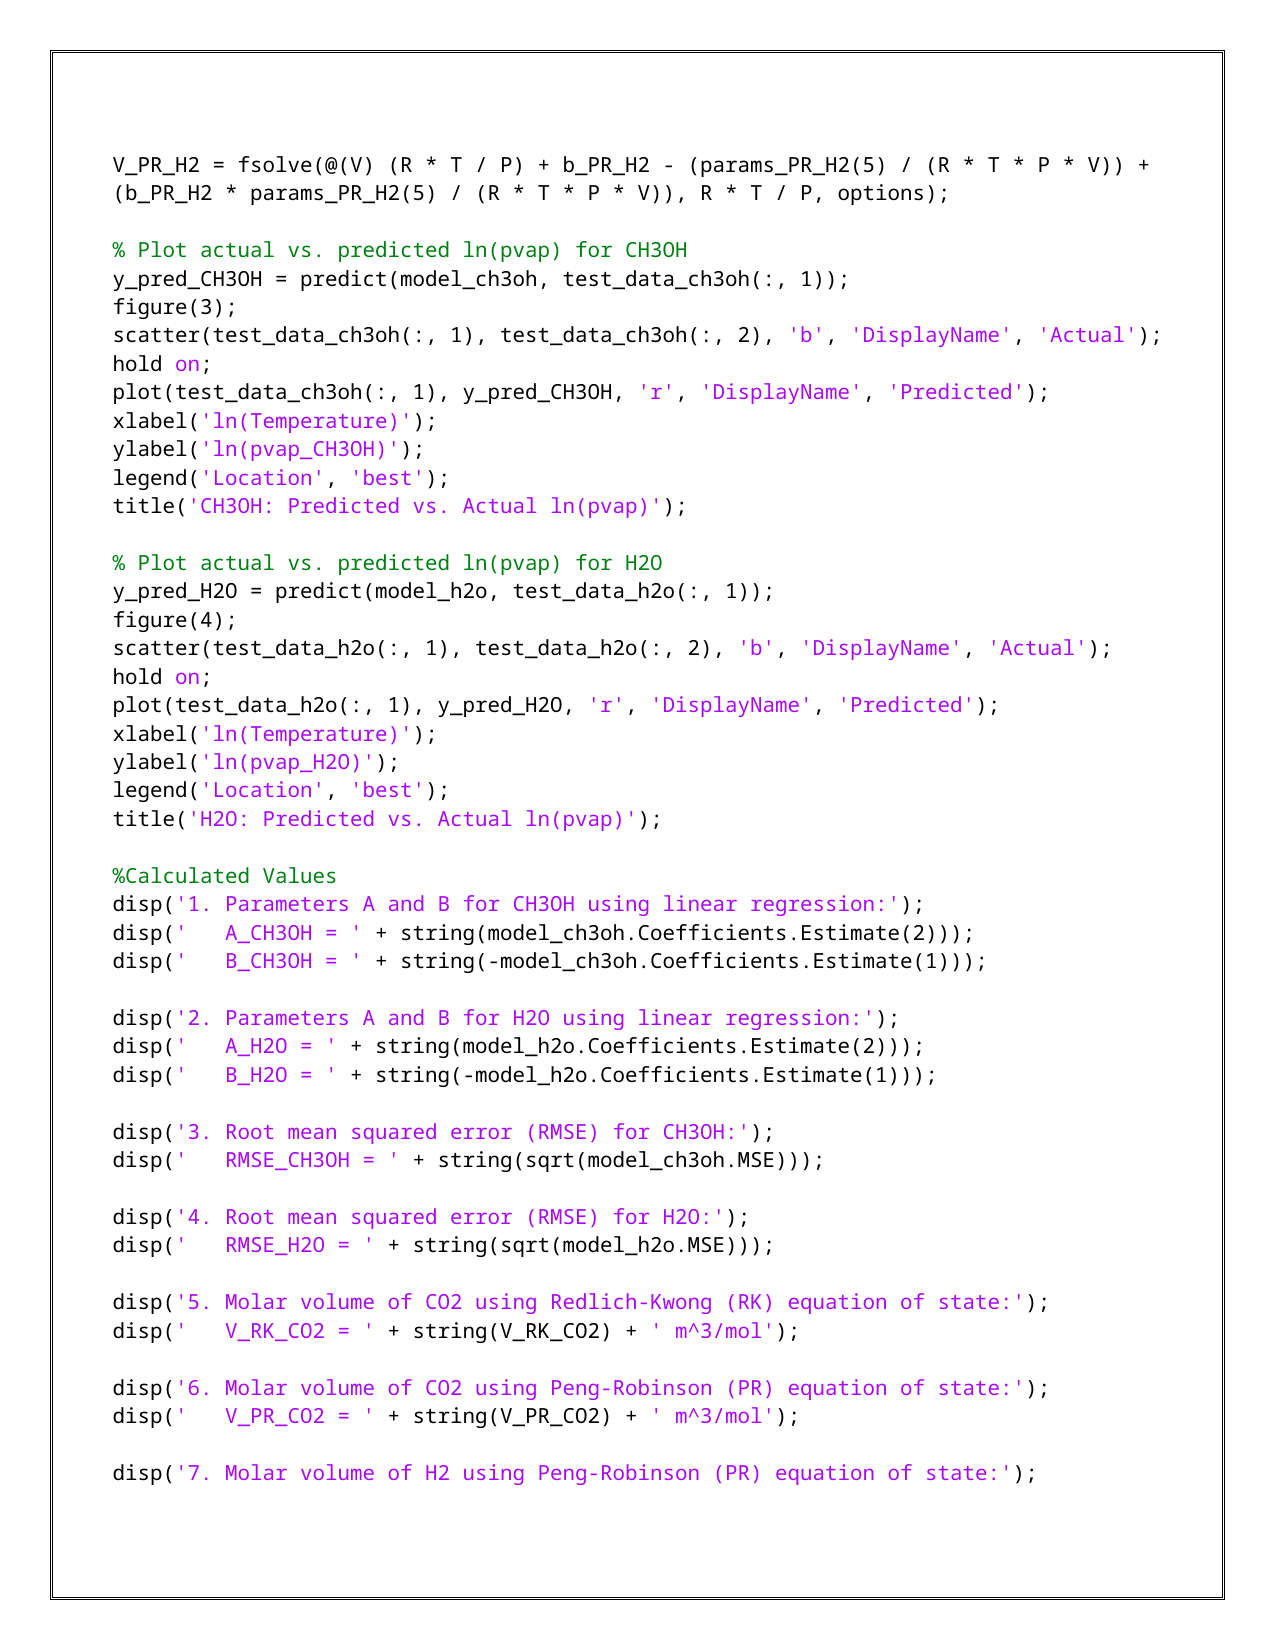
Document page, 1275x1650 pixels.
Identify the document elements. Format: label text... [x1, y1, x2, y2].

text plot(test_data_ch3oh(:, 1), y_pred_CH3OH, 'r', 'DisplayName', 'Predicted'); [112, 377, 1162, 406]
text disp(' B_H2O = ' + string(-model_h2o.Coefficients.Estimate(1))); [112, 1060, 1162, 1088]
text disp('7. Molar volume of H2 using Peng-Robinson (PR) equation of state:'); [112, 1458, 1162, 1487]
text y_pred_CH3OH = predict(model_ch3oh, test_data_ch3oh(:, 1)); [112, 264, 1162, 292]
text % Plot actual vs. predicted ln(pvap) for CH3OH [112, 235, 1162, 264]
text hold on; [112, 349, 1162, 377]
text scatter(test_data_h2o(:, 1), test_data_h2o(:, 2), 'b', 'DisplayName', 'Actual'); [112, 633, 1162, 662]
text disp('1. Parameters A and B for CH3OH using linear regression:'); [112, 889, 1162, 918]
text legend('Location', 'best'); [112, 776, 1162, 804]
text legend('Location', 'best'); [112, 463, 1162, 491]
text figure(3); [112, 292, 1162, 321]
text %Calculated Values [112, 861, 1162, 889]
text hold on; [112, 662, 1162, 690]
text disp(' V_PR_CO2 = ' + string(V_PR_CO2) + ' m^3/mol'); [112, 1401, 1162, 1430]
text % Plot actual vs. predicted ln(pvap) for H2O [112, 548, 1162, 577]
text disp('5. Molar volume of CO2 using Redlich-Kwong (RK) equation of state:'); [112, 1287, 1162, 1316]
text disp(' B_CH3OH = ' + string(-model_ch3oh.Coefficients.Estimate(1))); [112, 946, 1162, 975]
text disp('3. Root mean squared error (RMSE) for CH3OH:'); [112, 1117, 1162, 1145]
text disp(' RMSE_CH3OH = ' + string(sqrt(model_ch3oh.MSE))); [112, 1145, 1162, 1174]
text xlabel('ln(Temperature)'); [112, 406, 1162, 434]
text ylabel('ln(pvap_H2O)'); [112, 747, 1162, 776]
text title('CH3OH: Predicted vs. Actual ln(pvap)'); [112, 491, 1162, 520]
text V_PR_H2 = fsolve(@(V) (R * T / P) + b_PR_H2 - (params_PR_H2(5) / (R * T * P * V)) + (b_PR_H2 * params_PR_H2(5) / (R * T * P * V)), R * T / P, options); [112, 150, 1162, 207]
text plot(test_data_h2o(:, 1), y_pred_H2O, 'r', 'DisplayName', 'Predicted'); [112, 690, 1162, 719]
text disp('6. Molar volume of CO2 using Peng-Robinson (PR) equation of state:'); [112, 1373, 1162, 1401]
text xlabel('ln(Temperature)'); [112, 719, 1162, 747]
text disp(' A_CH3OH = ' + string(model_ch3oh.Coefficients.Estimate(2))); [112, 918, 1162, 946]
text disp('2. Parameters A and B for H2O using linear regression:'); [112, 1003, 1162, 1032]
text disp('4. Root mean squared error (RMSE) for H2O:'); [112, 1202, 1162, 1231]
text scatter(test_data_ch3oh(:, 1), test_data_ch3oh(:, 2), 'b', 'DisplayName', 'Actual'); [112, 321, 1162, 349]
text y_pred_H2O = predict(model_h2o, test_data_h2o(:, 1)); [112, 577, 1162, 605]
text disp(' V_RK_CO2 = ' + string(V_RK_CO2) + ' m^3/mol'); [112, 1316, 1162, 1344]
text disp(' A_H2O = ' + string(model_h2o.Coefficients.Estimate(2))); [112, 1032, 1162, 1060]
text title('H2O: Predicted vs. Actual ln(pvap)'); [112, 804, 1162, 832]
text ylabel('ln(pvap_CH3OH)'); [112, 434, 1162, 463]
text figure(4); [112, 605, 1162, 633]
text disp(' RMSE_H2O = ' + string(sqrt(model_h2o.MSE))); [112, 1231, 1162, 1259]
